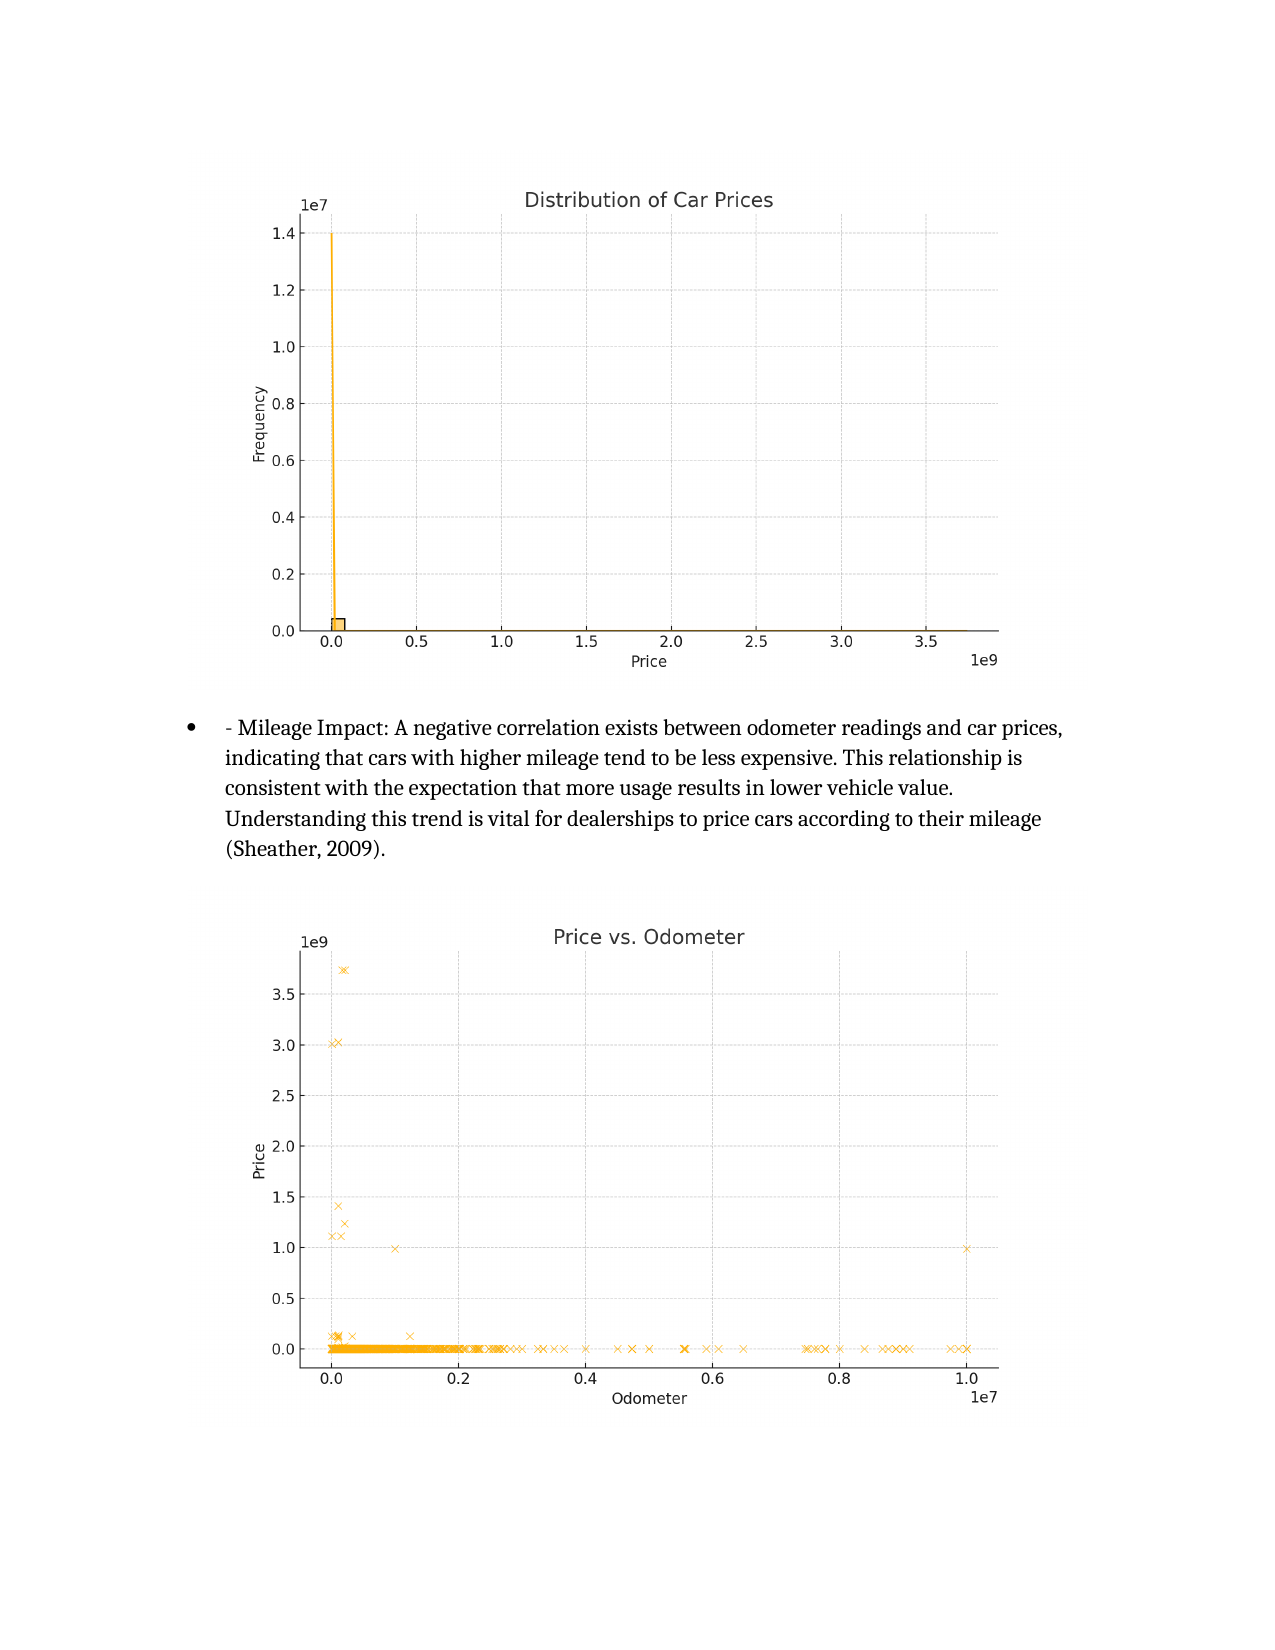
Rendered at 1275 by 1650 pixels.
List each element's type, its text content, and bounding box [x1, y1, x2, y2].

picture [187, 886, 1088, 1427]
list - Mileage Impact: A negative correlation exists between odometer readings and car prices, indicating that cars with higher mileage tend to be less expensive. This relationship is consistent with the expectation that more usage results in lower vehicle value. Understanding this trend is vital for dealerships to price cars according to their mileage (Sheather, 2009). [187, 715, 1087, 862]
picture [187, 150, 1088, 690]
